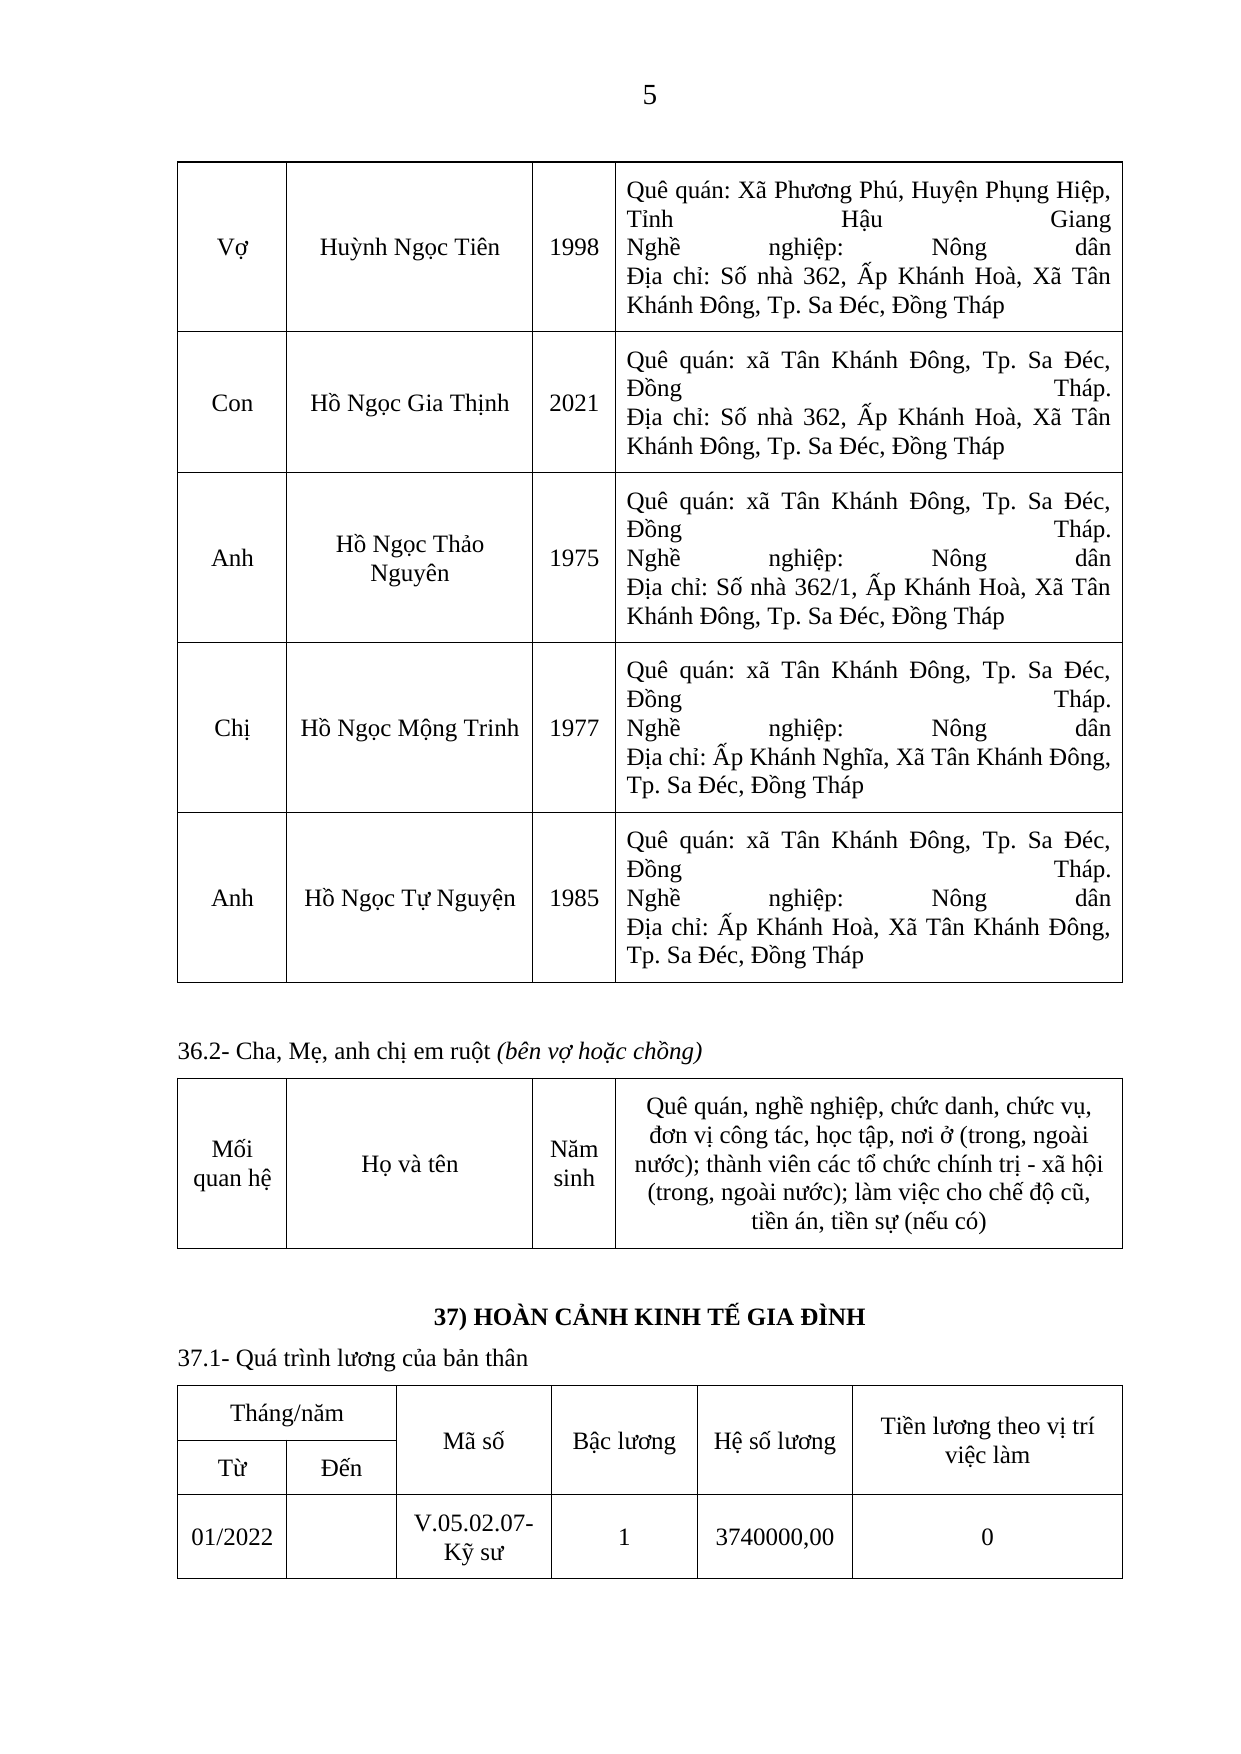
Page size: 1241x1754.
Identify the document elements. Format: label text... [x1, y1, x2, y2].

table_header Hệ số lương [698, 1386, 852, 1494]
table_cell Anh [178, 813, 286, 982]
table_cell Hồ Ngọc Thảo Nguyên [287, 473, 532, 642]
table_cell Anh [178, 473, 286, 642]
table_cell 2021 [533, 332, 615, 472]
table_header Mã số [397, 1386, 551, 1494]
table_cell 1998 [533, 163, 615, 331]
table_header Tiền lương theo vị trí việc làm [853, 1386, 1122, 1494]
text 37.1- Quá trình lương của bản thân [177, 1343, 1122, 1372]
table_cell 3740000,00 [698, 1495, 852, 1578]
table_header Bậc lương [552, 1386, 697, 1494]
table_header Năm sinh [533, 1079, 615, 1247]
table_cell Con [178, 332, 286, 472]
table_cell Quê quán: Xã Phương Phú, Huyện Phụng Hiệp, Tỉnh Hậu Giang Nghề nghiệp: Nông dân Địa chỉ: Số nhà 362, Ấp Khánh Hoà, Xã Tân Khánh Đông, Tp. Sa Đéc, Đồng Tháp [616, 163, 1122, 331]
table_header Mối quan hệ [178, 1079, 286, 1247]
table_cell Vợ [178, 163, 286, 331]
table_cell 1985 [533, 813, 615, 982]
table_cell Chị [178, 643, 286, 812]
table_cell 1975 [533, 473, 615, 642]
table_cell Quê quán: xã Tân Khánh Đông, Tp. Sa Đéc, Đồng Tháp. Nghề nghiệp: Nông dân Địa chỉ: Ấp Khánh Nghĩa, Xã Tân Khánh Đông, Tp. Sa Đéc, Đồng Tháp [616, 643, 1122, 812]
table_cell Quê quán: xã Tân Khánh Đông, Tp. Sa Đéc, Đồng Tháp. Nghề nghiệp: Nông dân Địa chỉ: Số nhà 362/1, Ấp Khánh Hoà, Xã Tân Khánh Đông, Tp. Sa Đéc, Đồng Tháp [616, 473, 1122, 642]
table_cell Đến [287, 1441, 396, 1494]
table_cell 01/2022 [178, 1495, 286, 1578]
table_header Tháng/năm [178, 1386, 396, 1439]
text 36.2- Cha, Mẹ, anh chị em ruột (bên vợ hoặc chồng) [177, 1036, 1122, 1065]
table_cell [287, 1495, 396, 1578]
table_cell 1977 [533, 643, 615, 812]
text 37) HOÀN CẢNH KINH TẾ GIA ĐÌNH [177, 1302, 1122, 1331]
table_header Quê quán, nghề nghiệp, chức danh, chức vụ, đơn vị công tác, học tập, nơi ở (trong, ngoài nước); thành viên các tổ chức chính trị - xã hội (trong, ngoài nước); làm việc cho chế độ cũ, tiền án, tiền sự (nếu có) [616, 1079, 1122, 1247]
table_cell V.05.02.07-Kỹ sư [397, 1495, 551, 1578]
table_cell Huỳnh Ngọc Tiên [287, 163, 532, 331]
table_cell Hồ Ngọc Tự Nguyện [287, 813, 532, 982]
table_cell Quê quán: xã Tân Khánh Đông, Tp. Sa Đéc, Đồng Tháp. Địa chỉ: Số nhà 362, Ấp Khánh Hoà, Xã Tân Khánh Đông, Tp. Sa Đéc, Đồng Tháp [616, 332, 1122, 472]
table_cell Quê quán: xã Tân Khánh Đông, Tp. Sa Đéc, Đồng Tháp. Nghề nghiệp: Nông dân Địa chỉ: Ấp Khánh Hoà, Xã Tân Khánh Đông, Tp. Sa Đéc, Đồng Tháp [616, 813, 1122, 982]
table_cell Hồ Ngọc Gia Thịnh [287, 332, 532, 472]
table_cell Từ [178, 1441, 286, 1494]
table_cell Hồ Ngọc Mộng Trinh [287, 643, 532, 812]
table_cell 0 [853, 1495, 1122, 1578]
table_cell 1 [552, 1495, 697, 1578]
table_header Họ và tên [287, 1079, 532, 1247]
